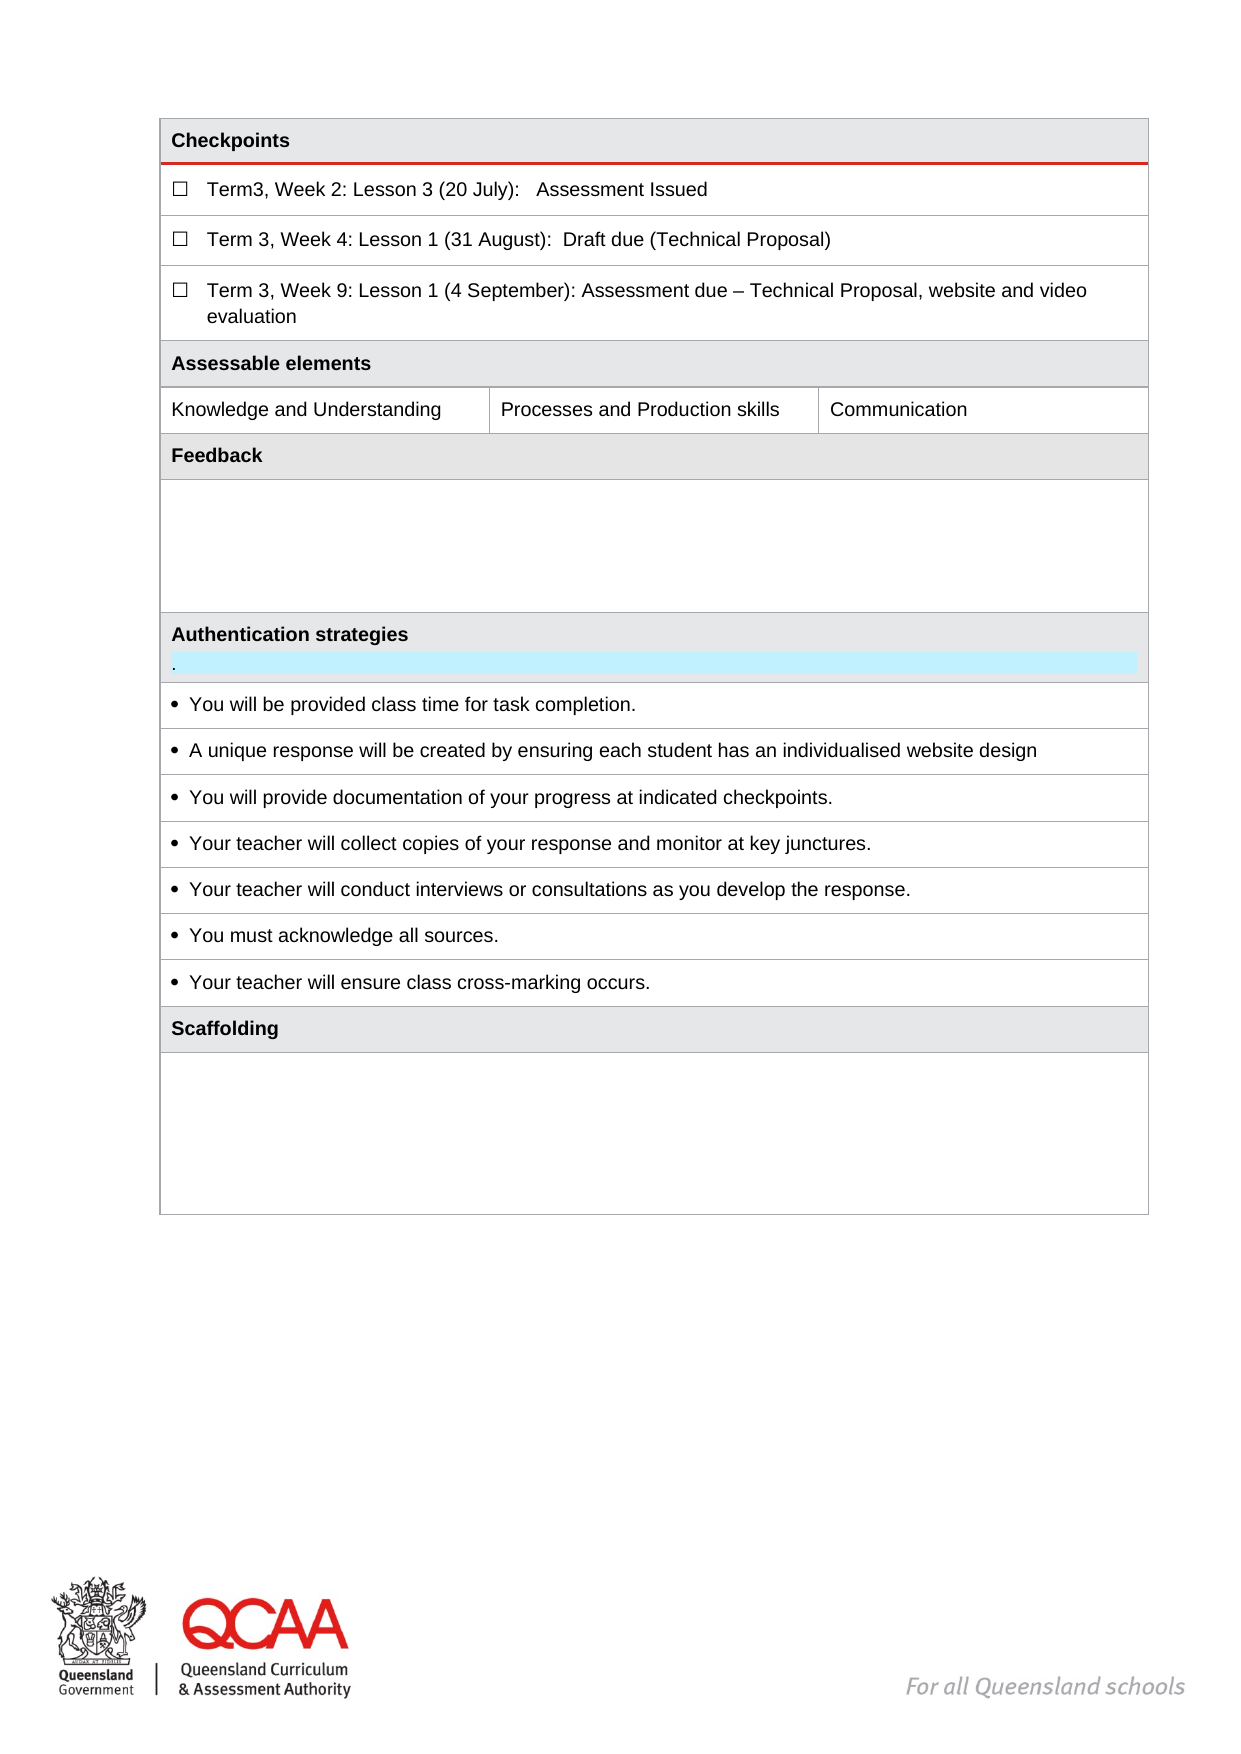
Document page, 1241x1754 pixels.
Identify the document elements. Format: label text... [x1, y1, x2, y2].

table_cell Your teacher will conduct interviews or consultations as you develop the response. [161, 868, 1148, 913]
table_cell Scaffolding [161, 1007, 1148, 1052]
table_cell [161, 480, 1148, 612]
table_cell Feedback [161, 434, 1148, 479]
table_cell You will provide documentation of your progress at indicated checkpoints. [161, 775, 1148, 821]
table_cell Your teacher will ensure class cross-marking occurs. [161, 960, 1148, 1006]
table_cell Communication [819, 388, 1148, 433]
table_cell Assessable elements [161, 341, 1148, 386]
table_cell Your teacher will collect copies of your response and monitor at key junctures. [161, 822, 1148, 867]
table_cell Term3, Week 2: Lesson 3 (20 July): Assessment Issued [161, 165, 1148, 214]
table_cell Knowledge and Understanding [161, 388, 489, 433]
table_cell You must acknowledge all sources. [161, 914, 1148, 959]
table_cell Authentication strategies . [161, 613, 1148, 682]
picture [0, 1569, 1241, 1754]
table_cell [161, 216, 1148, 265]
table_cell [161, 1053, 1148, 1214]
table_header Checkpoints [161, 119, 1148, 162]
table_cell You will be provided class time for task completion. [161, 683, 1148, 728]
table_cell A unique response will be created by ensuring each student has an individualised website design [161, 729, 1148, 774]
table_cell Processes and Production skills [490, 388, 818, 433]
table_cell [161, 266, 1148, 340]
